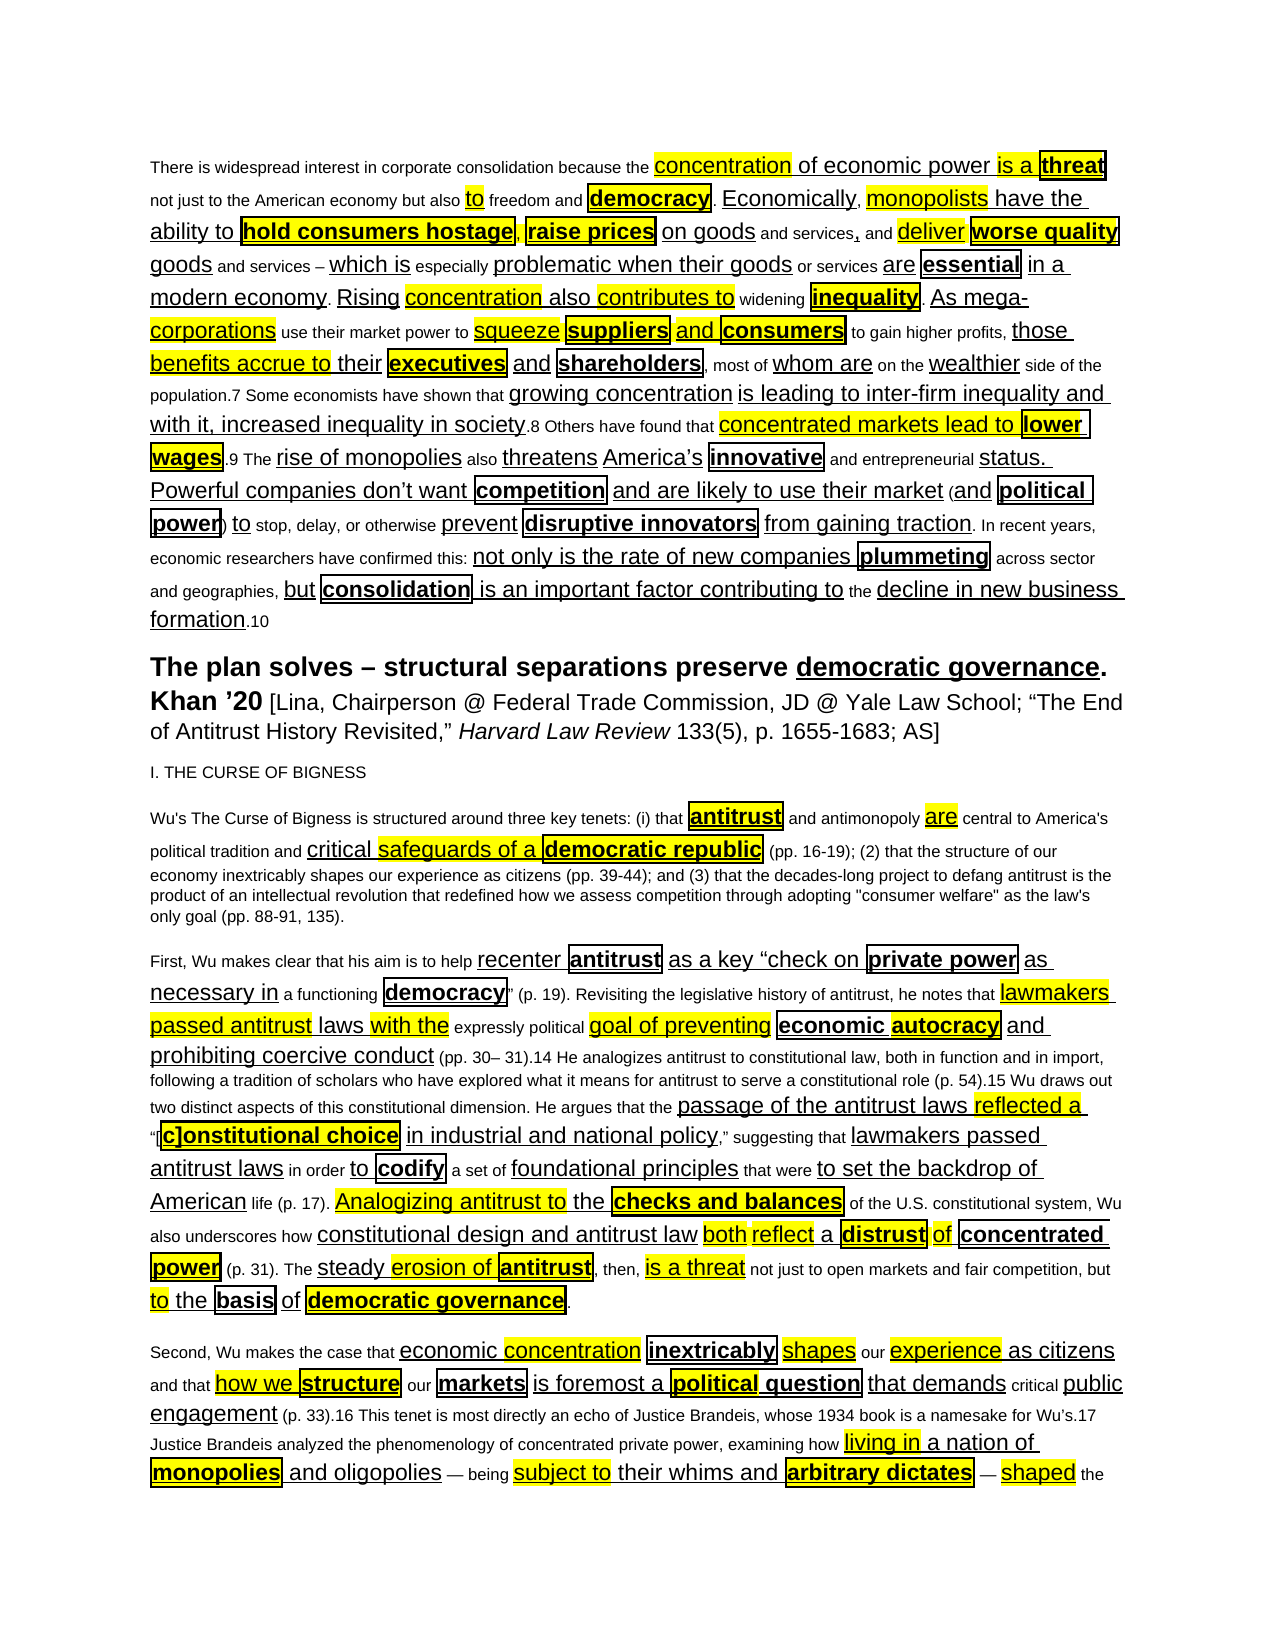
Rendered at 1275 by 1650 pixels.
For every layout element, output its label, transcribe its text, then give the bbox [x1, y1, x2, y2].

text First, Wu makes clear that his aim is to help recenter antitrust as a key “check on private power as necessary in a functioning democracy” (p. 19). Revisiting the legislative history of antitrust, he notes that lawmakers passed antitrust laws with the expressly political goal of preventing economic autocracy and prohibiting coercive conduct (pp. 30– 31).14 He analogizes antitrust to constitutional law, both in function and in import, following a tradition of scholars who have explored what it means for antitrust to serve a constitutional role (p. 54).15 Wu draws out two distinct aspects of this constitutional dimension. He argues that the passage of the antitrust laws reflected a “[c]onstitutional choice in industrial and national policy,” suggesting that lawmakers passed antitrust laws in order to codify a set of foundational principles that were to set the backdrop of American life (p. 17). Analogizing antitrust to the checks and balances of the U.S. constitutional system, Wu also underscores how constitutional design and antitrust law both reflect a distrust of concentrated power (p. 31). The steady erosion of antitrust, then, is a threat not just to open markets and fair competition, but to the basis of democratic governance. [150, 944, 1125, 1315]
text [150, 1334, 1125, 1488]
text Wu's The Curse of Bigness is structured around three key tenets: (i) that antitrust and antimonopoly are central to America's political tradition and critical safeguards of a democratic republic (pp. 16-19); (2) that the structure of our economy inextricably shapes our experience as citizens (pp. 39-44); and (3) that the decades-long project to defang antitrust is the product of an intellectual revolution that redefined how we assess competition through adopting "consumer welfare" as the law's only goal (pp. 88-91, 135). [150, 801, 1125, 926]
text There is widespread interest in corporate consolidation because the concentration of economic power is a threat not just to the American economy but also to freedom and democracy. Economically, monopolists have the ability to hold consumers hostage, raise prices on goods and services, and deliver worse quality goods and services – which is especially problematic when their goods or services are essential in a modern economy. Rising concentration also contributes to widening inequality. As mega-corporations use their market power to squeeze suppliers and consumers to gain higher profits, those benefits accrue to their executives and shareholders, most of whom are on the wealthier side of the population.7 Some economists have shown that growing concentration is leading to inter-firm inequality and with it, increased inequality in society.8 Others have found that concentrated markets lead to lower wages.9 The rise of monopolies also threatens America’s innovative and entrepreneurial status. Powerful companies don’t want competition and are likely to use their market (and political power) to stop, delay, or otherwise prevent disruptive innovators from gaining traction. In recent years, economic researchers have confirmed this: not only is the rate of new companies plummeting across sector and geographies, but consolidation is an important factor contributing to the decline in new business formation.10 [150, 150, 1125, 632]
text Khan ’20 [Lina, Chairperson @ Federal Trade Commission, JD @ Yale Law School; “The End of Antitrust History Revisited,” Harvard Law Review 133(5), p. 1655-1683; AS] [150, 685, 1125, 744]
text I. THE CURSE OF BIGNESS [150, 763, 1125, 782]
subtitle The plan solves – structural separations preserve democratic governance. [150, 651, 1125, 682]
